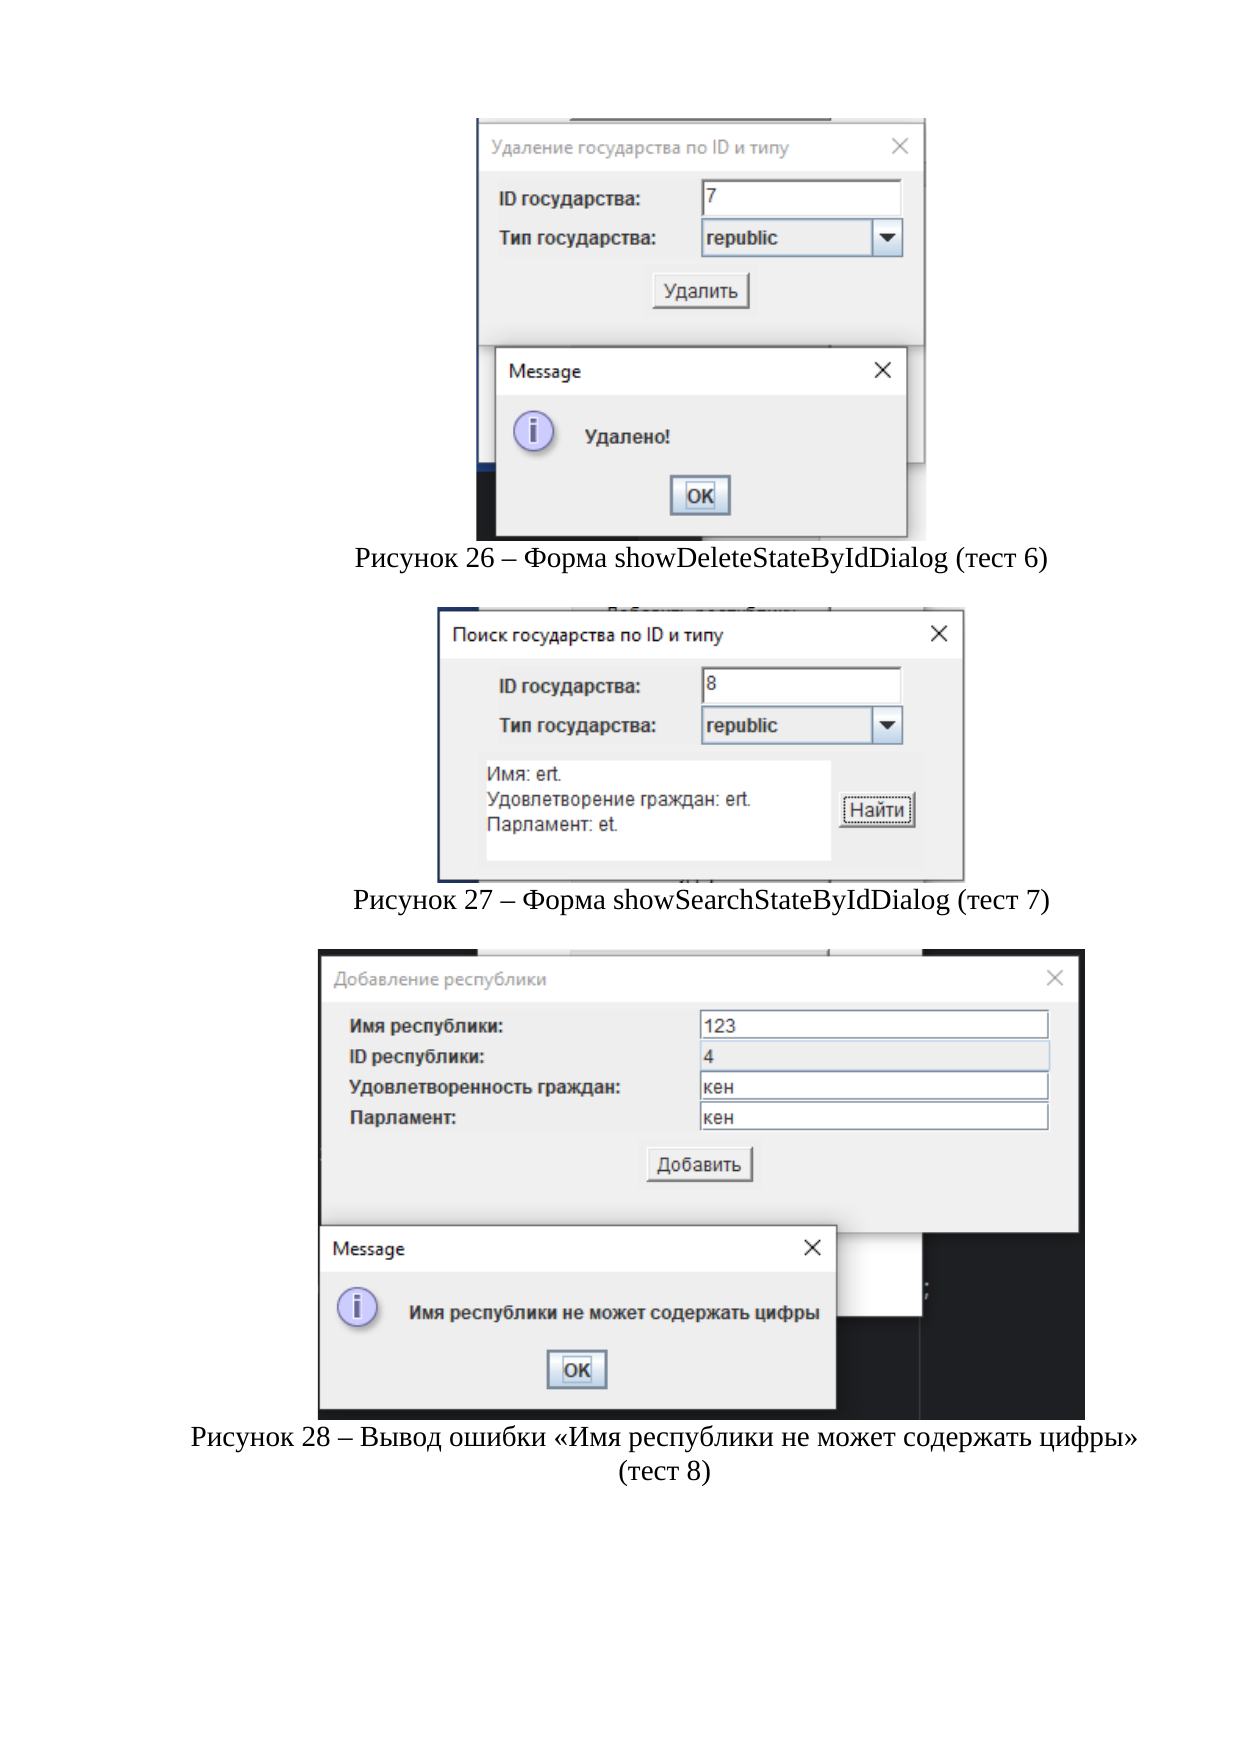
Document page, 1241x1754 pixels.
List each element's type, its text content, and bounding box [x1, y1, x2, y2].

picture [317, 949, 1085, 1420]
text Рисунок 27 – Форма showSearchStateByIdDialog (тест 7) [177, 882, 1152, 916]
text Рисунок 26 – Форма showDeleteStateByIdDialog (тест 6) [177, 540, 1152, 574]
picture [476, 118, 927, 541]
picture [437, 607, 966, 883]
text Рисунок 28 – Вывод ошибки «Имя республики не может содержать цифры» (тест 8) [177, 1419, 1152, 1487]
